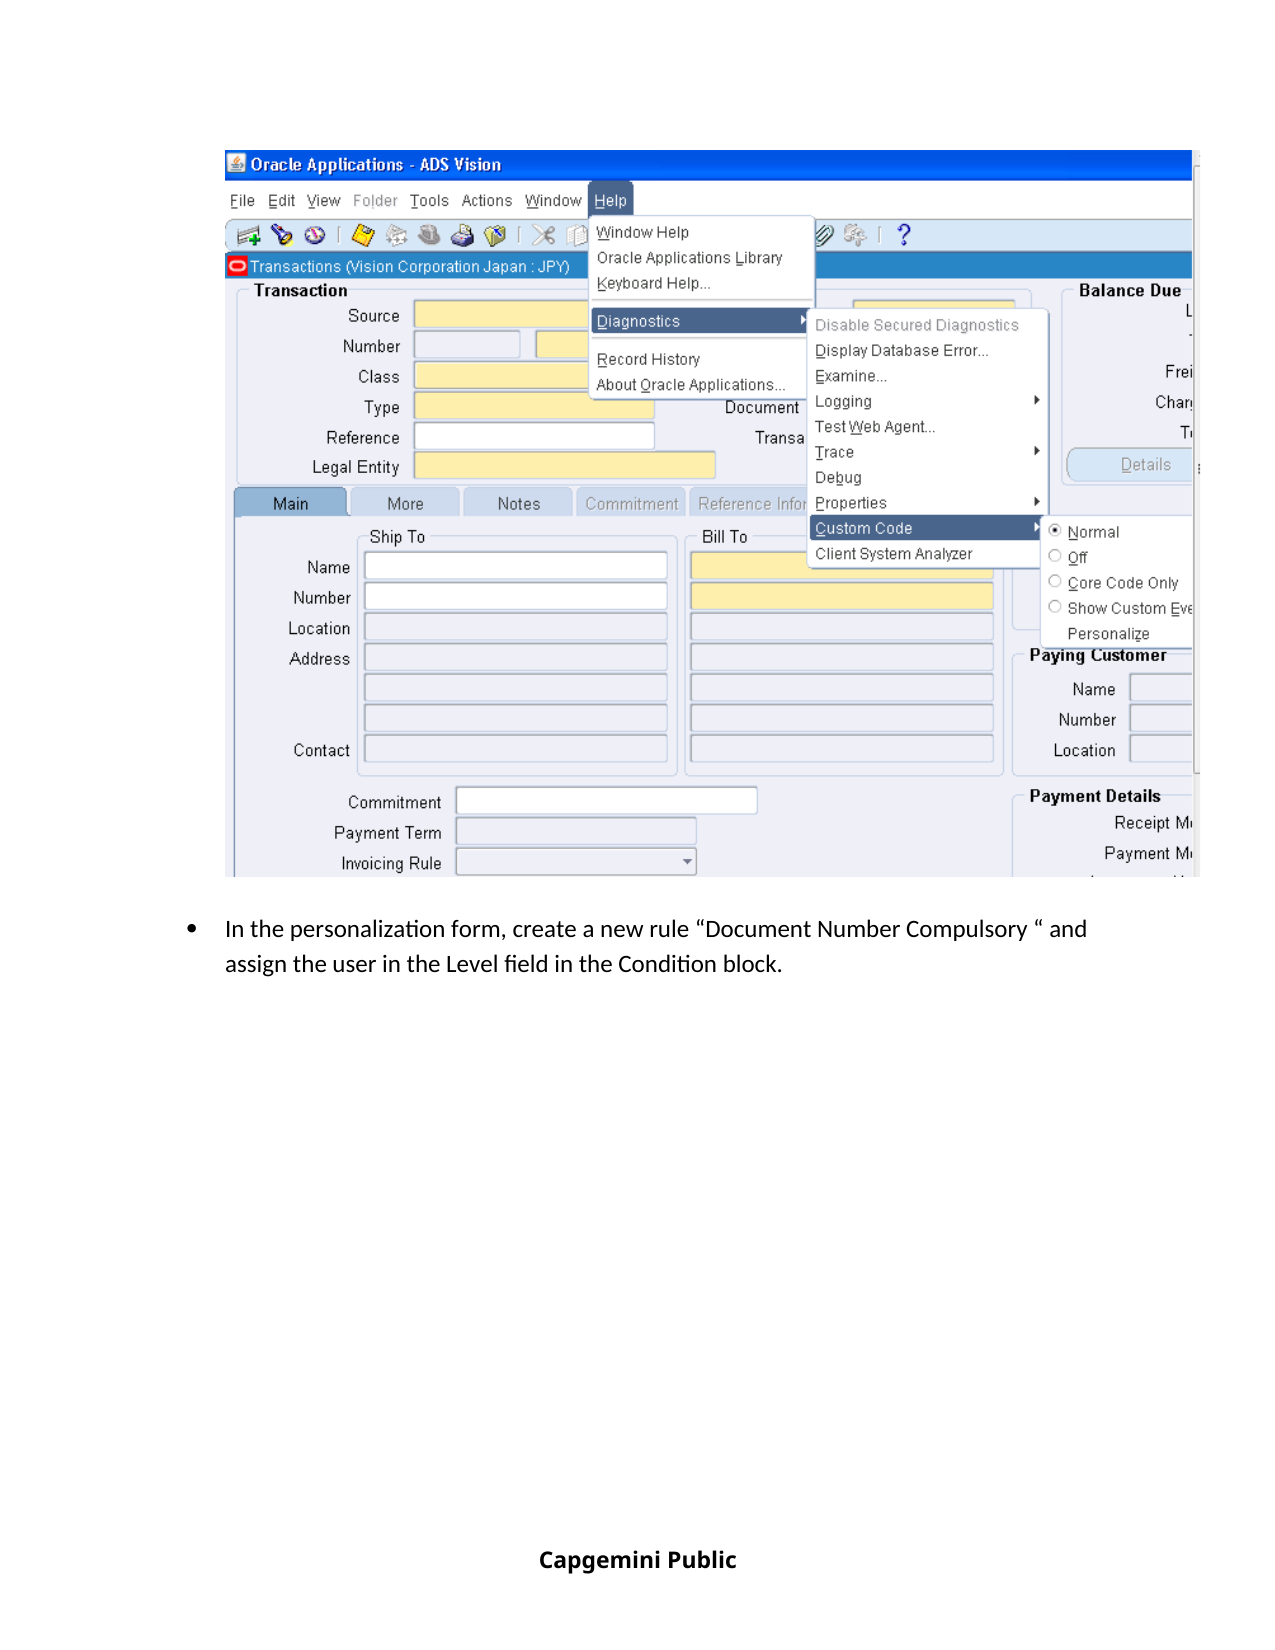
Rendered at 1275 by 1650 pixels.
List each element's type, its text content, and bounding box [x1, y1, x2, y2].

list In the personalization form, create a new rule “Document Number Compulsory “ and assign the user in the Level field in the Condition block. [187, 913, 1125, 978]
picture [225, 150, 1200, 877]
